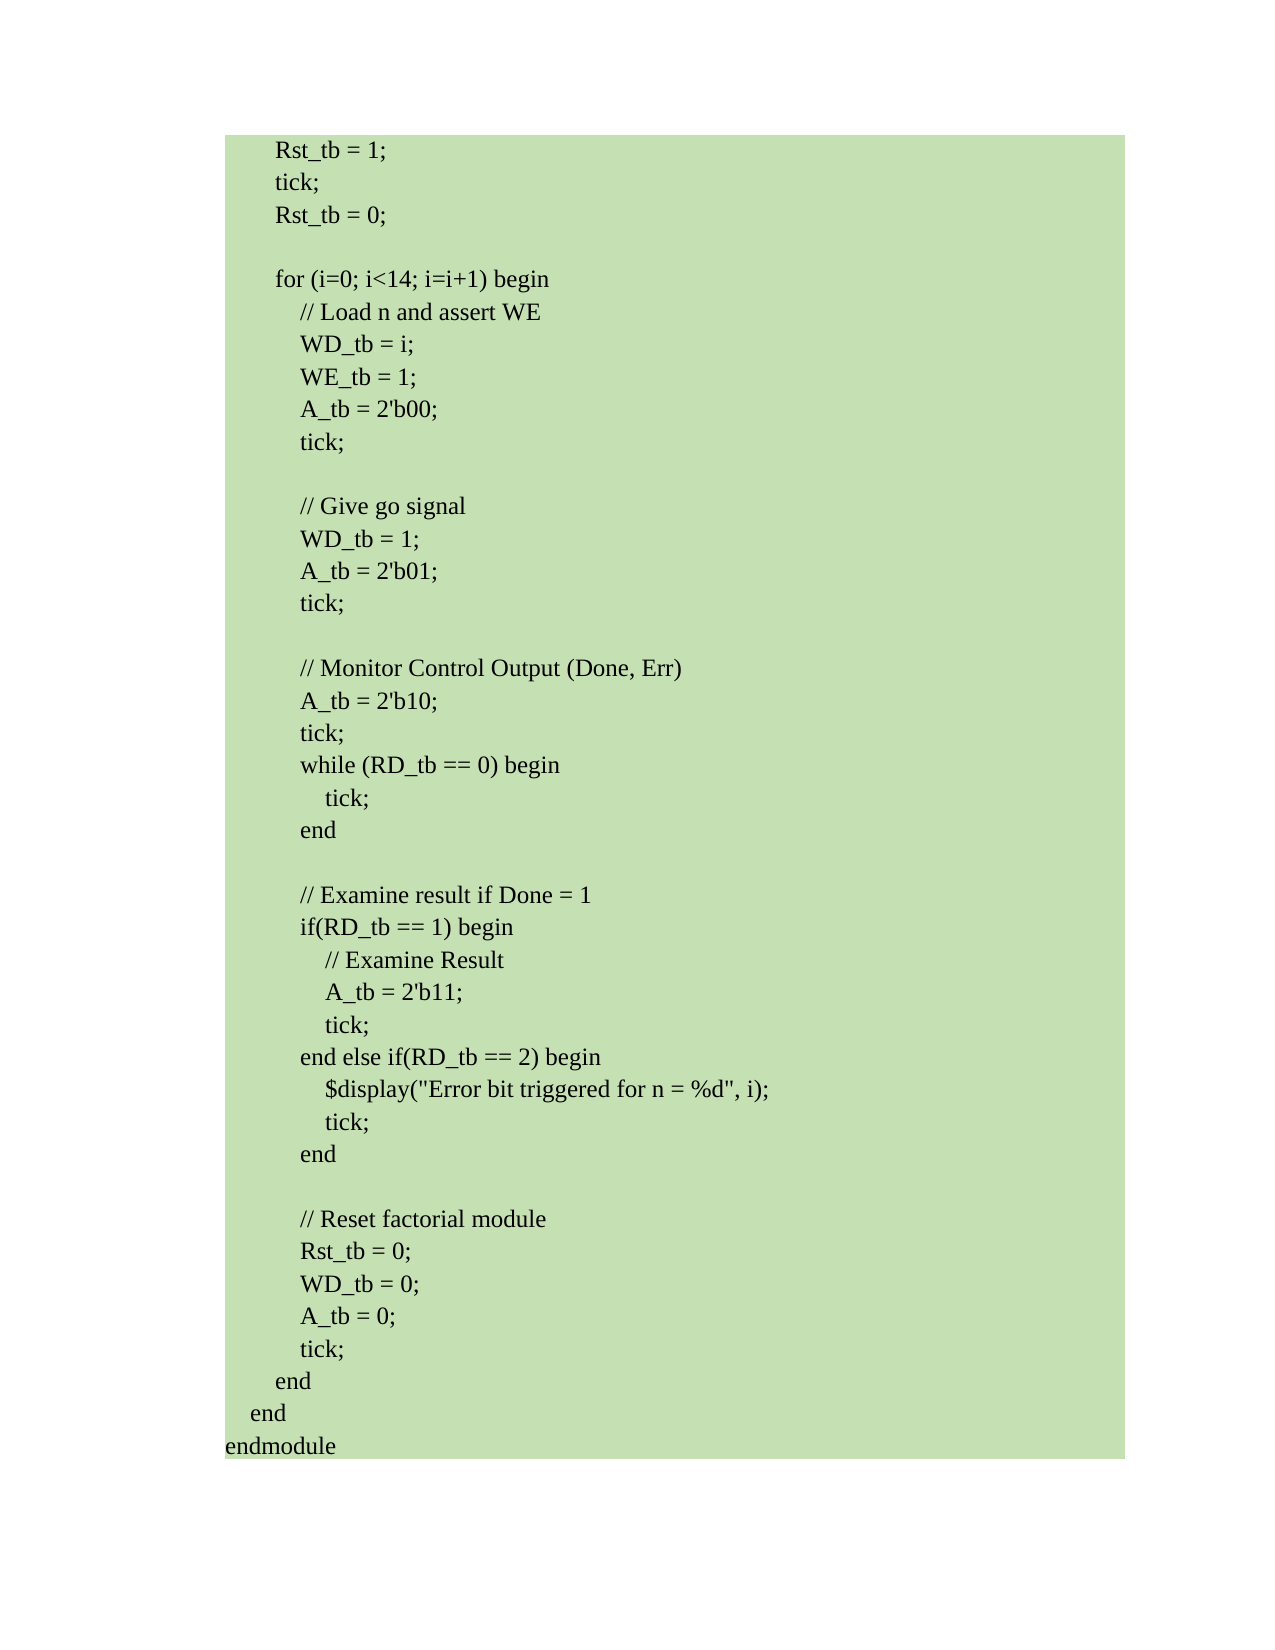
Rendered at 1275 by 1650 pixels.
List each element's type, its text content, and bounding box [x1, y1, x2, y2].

list tick; [225, 1010, 1125, 1038]
list // Load n and assert WE [225, 297, 1125, 326]
list end else if(RD_tb == 2) begin [225, 1042, 1125, 1071]
list tick; [225, 783, 1125, 812]
list tick; [225, 588, 1125, 617]
list tick; [225, 167, 1125, 196]
list // Monitor Control Output (Done, Err) [225, 653, 1125, 682]
list // Examine Result [225, 945, 1125, 974]
list endmodule [225, 1431, 1125, 1459]
list Rst_tb = 0; [225, 1236, 1125, 1265]
list // Give go signal [225, 491, 1125, 520]
list tick; [225, 718, 1125, 747]
list tick; [225, 1107, 1125, 1136]
list end [225, 1139, 1125, 1168]
list $display("Error bit triggered for n = %d", i); [225, 1074, 1125, 1103]
list WD_tb = i; [225, 329, 1125, 358]
list Rst_tb = 0; [225, 200, 1125, 228]
list WD_tb = 1; [225, 524, 1125, 552]
list while (RD_tb == 0) begin [225, 751, 1125, 779]
list WE_tb = 1; [225, 362, 1125, 391]
list end [225, 815, 1125, 844]
list // Examine result if Done = 1 [225, 880, 1125, 909]
list A_tb = 2'b01; [225, 556, 1125, 585]
list Rst_tb = 1; [225, 135, 1125, 164]
list A_tb = 2'b00; [225, 394, 1125, 423]
list tick; [225, 427, 1125, 455]
list WD_tb = 0; [225, 1269, 1125, 1298]
list end [225, 1398, 1125, 1427]
list tick; [225, 1334, 1125, 1362]
list // Reset factorial module [225, 1204, 1125, 1233]
list A_tb = 0; [225, 1301, 1125, 1330]
list for (i=0; i<14; i=i+1) begin [225, 264, 1125, 293]
list if(RD_tb == 1) begin [225, 912, 1125, 941]
list A_tb = 2'b11; [225, 977, 1125, 1006]
list A_tb = 2'b10; [225, 686, 1125, 714]
list end [225, 1366, 1125, 1395]
